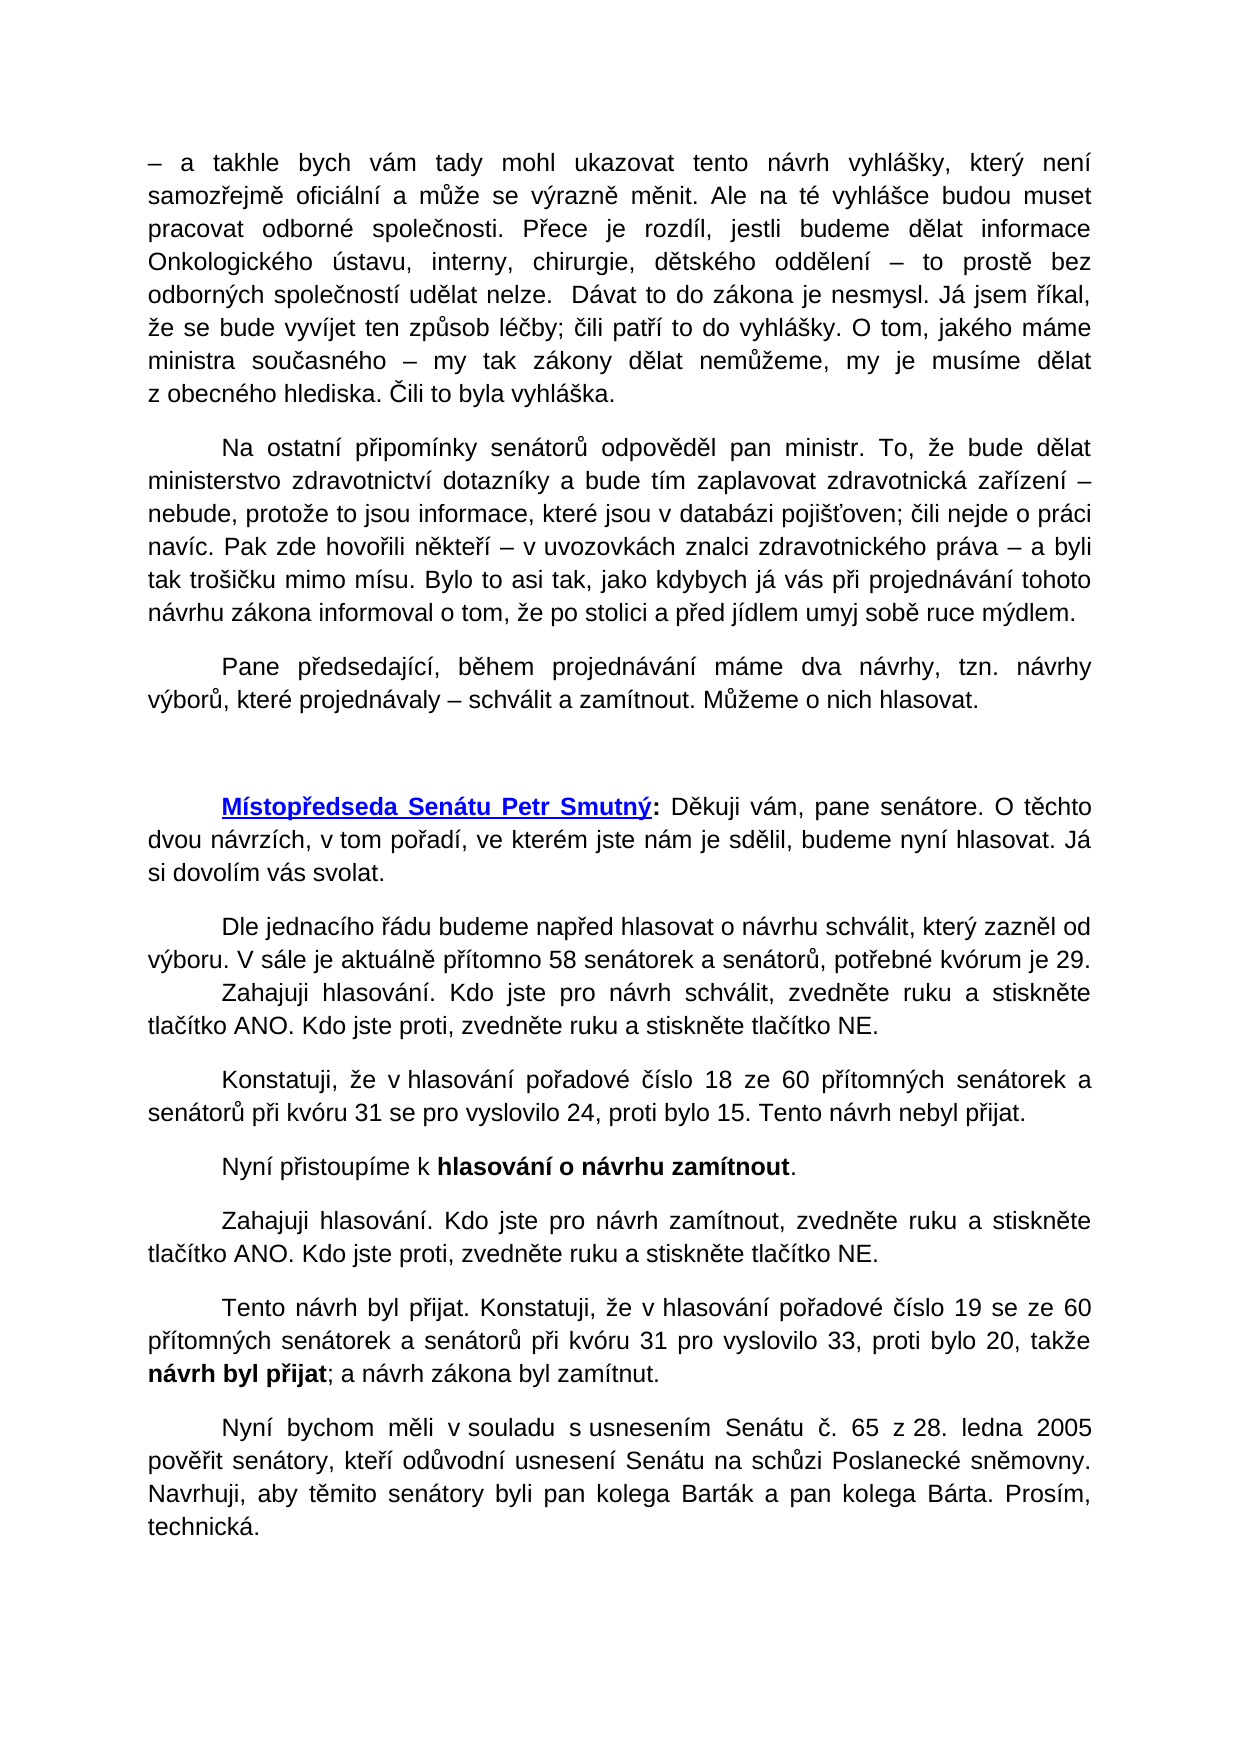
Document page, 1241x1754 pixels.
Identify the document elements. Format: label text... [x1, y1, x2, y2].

text Místopředseda Senátu Petr Smutný: Děkuji vám, pane senátore. O těchto dvou návrzích, v tom pořadí, ve kterém jste nám je sdělil, budeme nyní hlasovat. Já si dovolím vás svolat. [148, 792, 1093, 887]
text Nyní bychom měli v souladu s usnesením Senátu č. 65 z 28. ledna 2005 pověřit senátory, kteří odůvodní usnesení Senátu na schůzi Poslanecké sněmovny. Navrhuji, aby těmito senátory byli pan kolega Barták a pan kolega Bárta. Prosím, technická. [148, 1413, 1093, 1540]
text Konstatuji, že v hlasování pořadové číslo 18 ze 60 přítomných senátorek a senátorů při kvóru 31 se pro vyslovilo 24, proti bylo 15. Tento návrh nebyl přijat. [148, 1065, 1093, 1127]
text Zahajuji hlasování. Kdo jste pro návrh zamítnout, zvedněte ruku a stiskněte tlačítko ANO. Kdo jste proti, zvedněte ruku a stiskněte tlačítko NE. [148, 1206, 1093, 1268]
text Dle jednacího řádu budeme napřed hlasovat o návrhu schválit, který zazněl od výboru. V sále je aktuálně přítomno 58 senátorek a senátorů, potřebné kvórum je 29. Zahajuji hlasování. Kdo jste pro návrh schválit, zvedněte ruku a stiskněte tlačítko ANO. Kdo jste proti, zvedněte ruku a stiskněte tlačítko NE. [148, 912, 1093, 1040]
text Pane předsedající, během projednávání máme dva návrhy, tzn. návrhy výborů, které projednávaly – schválit a zamítnout. Můžeme o nich hlasovat. [148, 652, 1093, 713]
text Nyní přistoupíme k hlasování o návrhu zamítnout. [148, 1152, 1093, 1181]
text Na ostatní připomínky senátorů odpověděl pan ministr. To, že bude dělat ministerstvo zdravotnictví dotazníky a bude tím zaplavovat zdravotnická zařízení – nebude, protože to jsou informace, které jsou v databázi pojišťoven; čili nejde o práci navíc. Pak zde hovořili někteří – v uvozovkách znalci zdravotnického práva – a byli tak trošičku mimo mísu. Bylo to asi tak, jako kdybych já vás při projednávání tohoto návrhu zákona informoval o tom, že po stolici a před jídlem umyj sobě ruce mýdlem. [148, 433, 1093, 626]
text Tento návrh byl přijat. Konstatuji, že v hlasování pořadové číslo 19 se ze 60 přítomných senátorek a senátorů při kvóru 31 pro vyslovilo 33, proti bylo 20, takže návrh byl přijat; a návrh zákona byl zamítnut. [148, 1293, 1093, 1387]
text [148, 148, 1093, 407]
